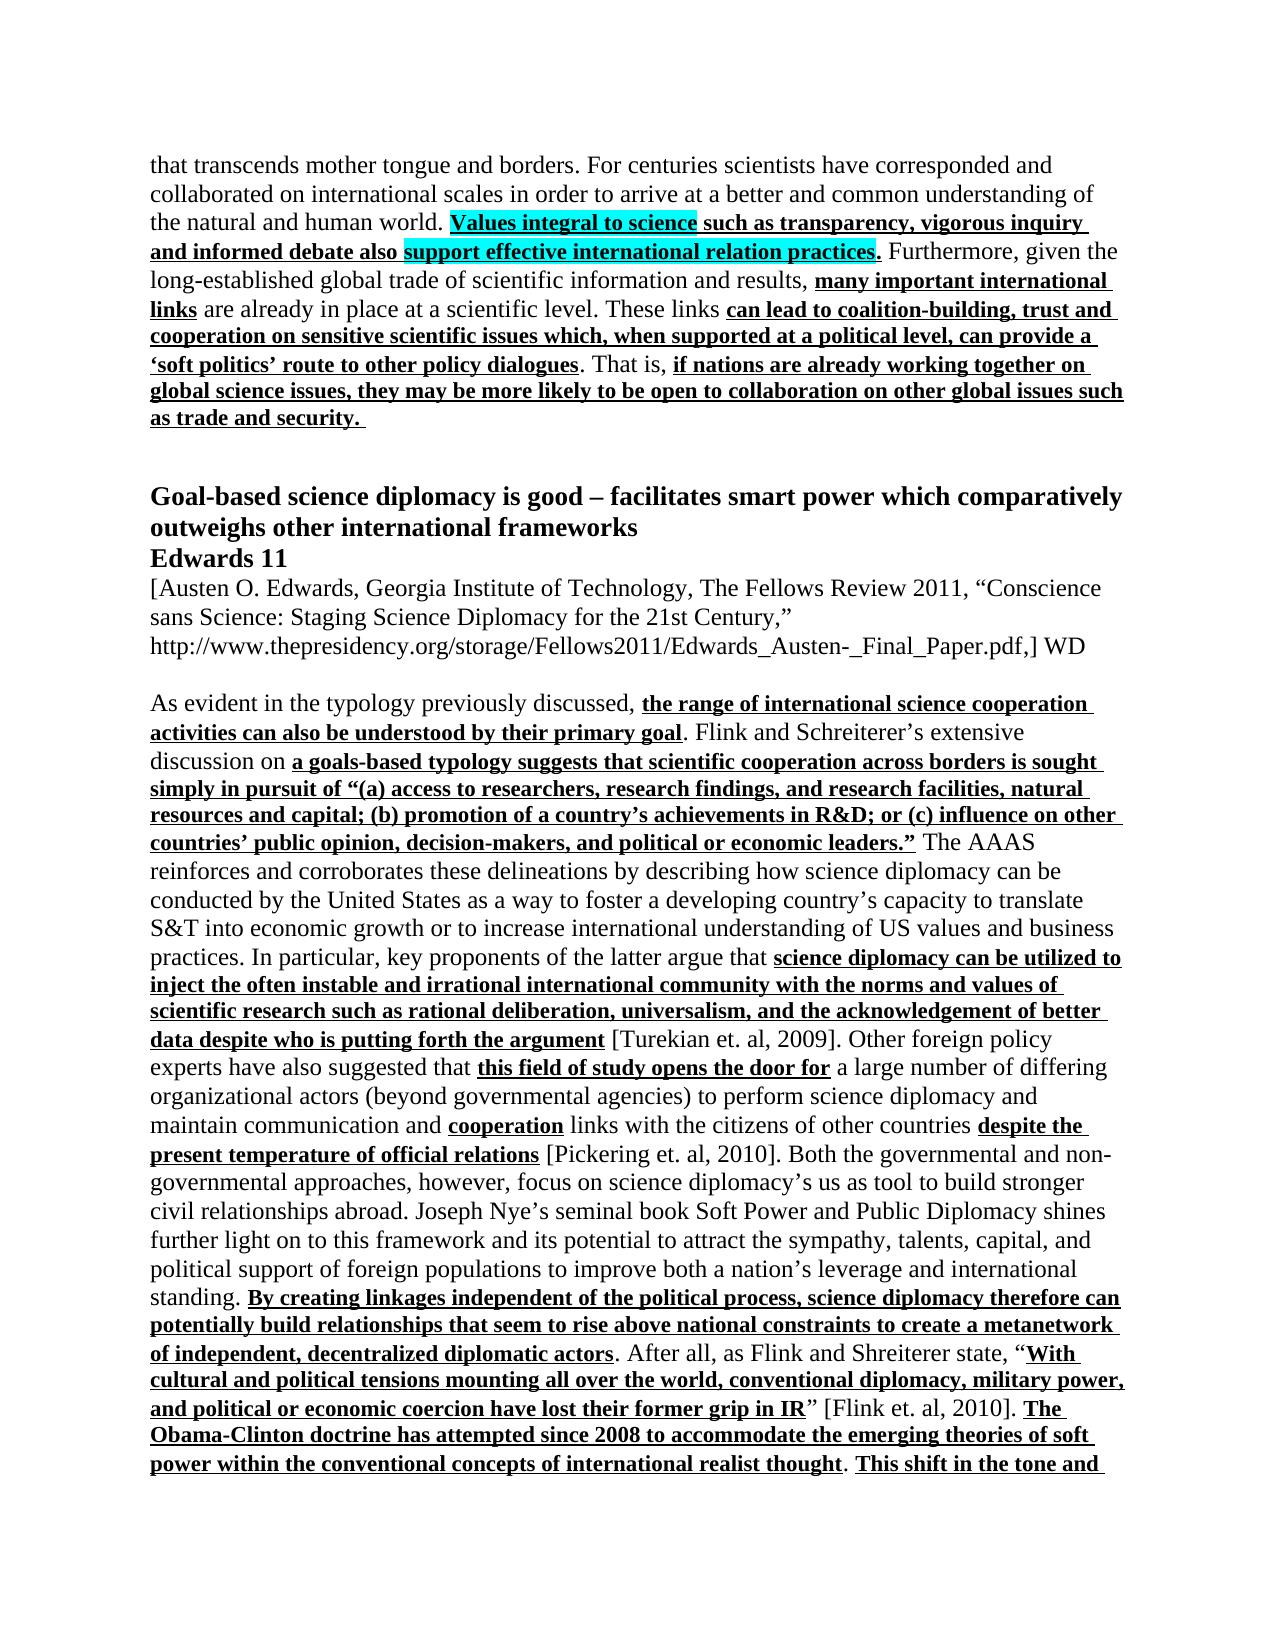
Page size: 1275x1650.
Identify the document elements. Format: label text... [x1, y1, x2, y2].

text [Austen O. Edwards, Georgia Institute of Technology, The Fellows Review 2011, “Conscience sans Science: Staging Science Diplomacy for the 21st Century,” http://www.thepresidency.org/storage/Fellows2011/Edwards_Austen-_Final_Paper.pdf,] WD [150, 573, 1125, 659]
text Edwards 11 [150, 542, 1125, 573]
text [150, 150, 1125, 430]
subtitle Goal-based science diplomacy is good – facilitates smart power which comparatively outweighs other international frameworks [150, 480, 1125, 542]
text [150, 1390, 1125, 1477]
